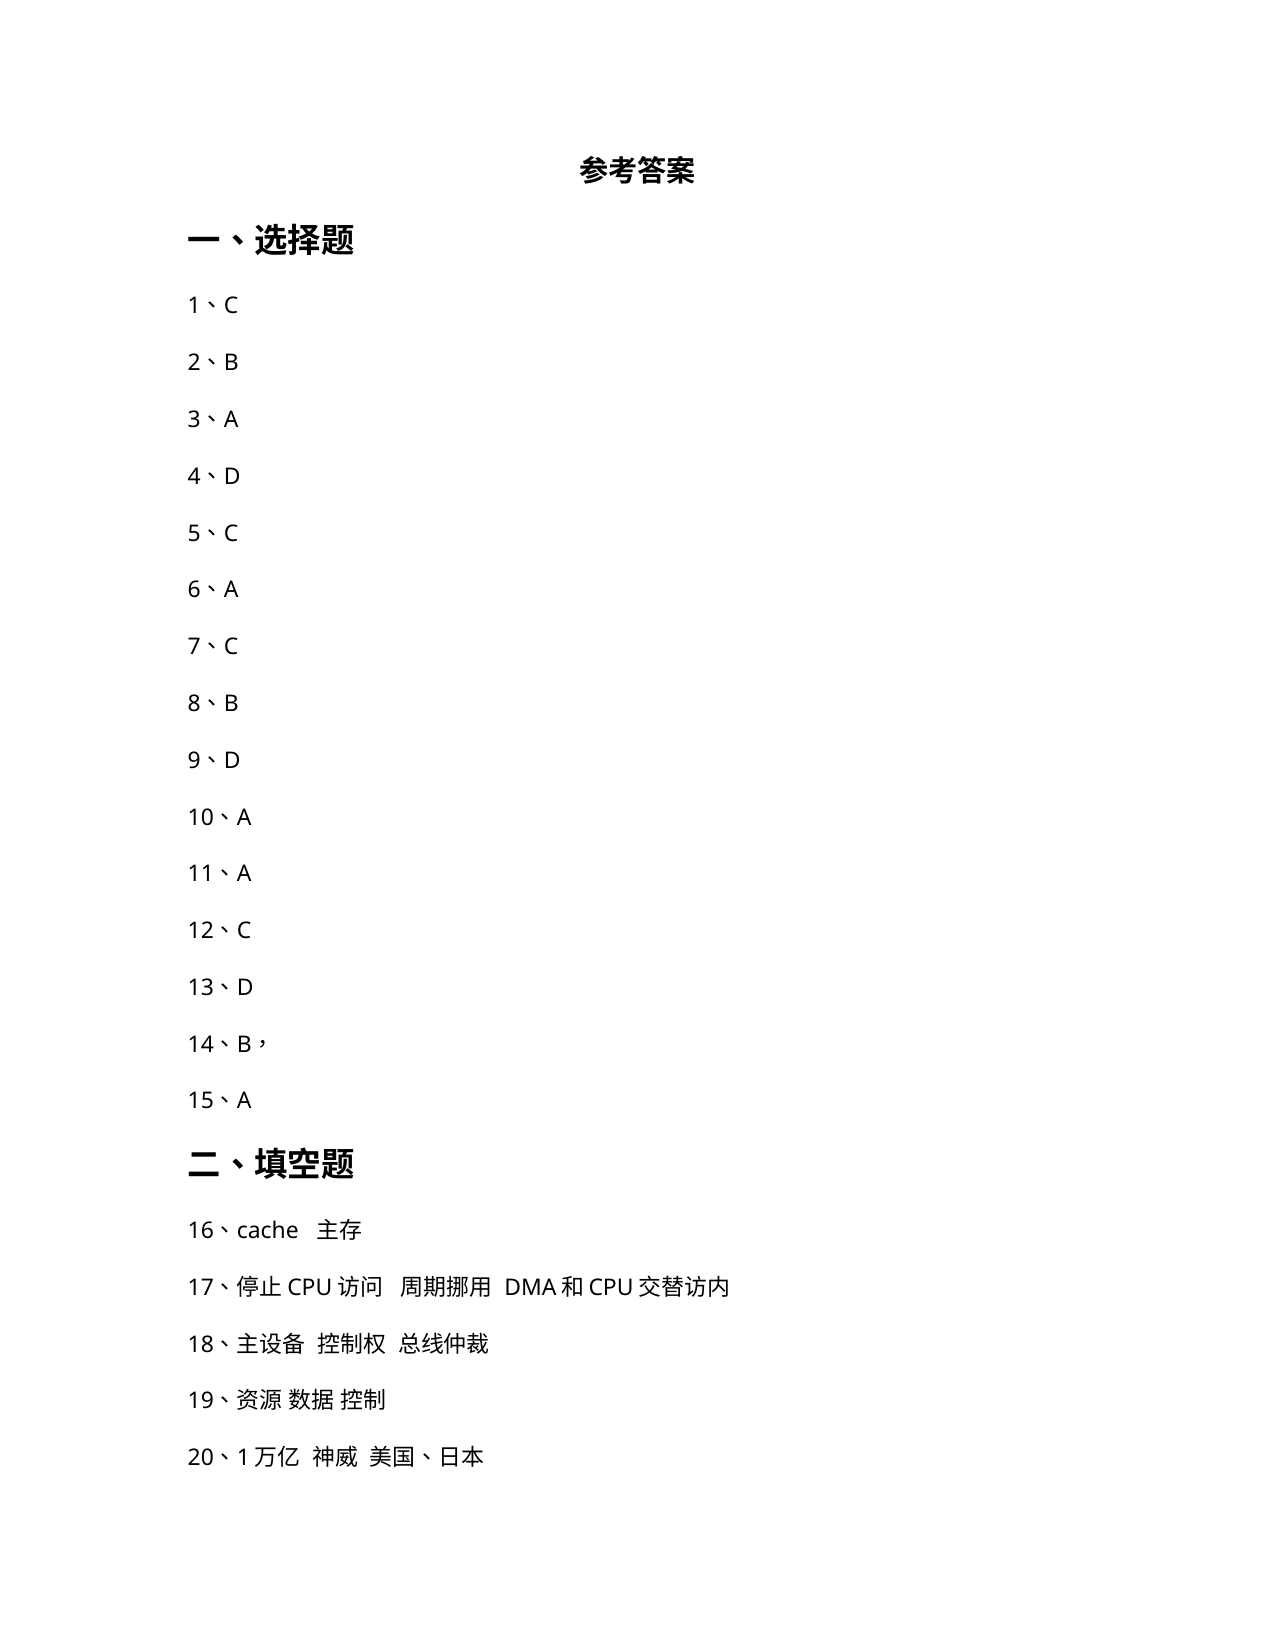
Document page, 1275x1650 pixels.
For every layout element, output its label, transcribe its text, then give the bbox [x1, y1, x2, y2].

text 9、D [187, 744, 1087, 775]
text 11、A [187, 857, 1087, 888]
text 6、A [187, 573, 1087, 604]
text 19、资源 数据 控制 [187, 1384, 1087, 1416]
text 参考答案 [187, 150, 1087, 190]
text 2、B [187, 346, 1087, 377]
text 10、A [187, 800, 1087, 832]
text 15、A [187, 1084, 1087, 1116]
text 一、选择题 [187, 216, 1087, 262]
text 4、D [187, 460, 1087, 491]
text 二、填空题 [187, 1141, 1087, 1186]
text 8、B [187, 687, 1087, 718]
text 17、停止CPU访问 周期挪用 DMA和CPU交替访内 [187, 1271, 1087, 1302]
text 12、C [187, 914, 1087, 945]
text 16、cache 主存 [187, 1214, 1087, 1245]
text 20、1万亿 神威 美国、日本 [187, 1441, 1087, 1472]
text 13、D [187, 971, 1087, 1002]
text 7、C [187, 630, 1087, 661]
text 18、主设备 控制权 总线仲裁 [187, 1328, 1087, 1359]
text 5、C [187, 517, 1087, 548]
text 14、B， [187, 1027, 1087, 1059]
text 1、C [187, 289, 1087, 321]
text 3、A [187, 403, 1087, 434]
